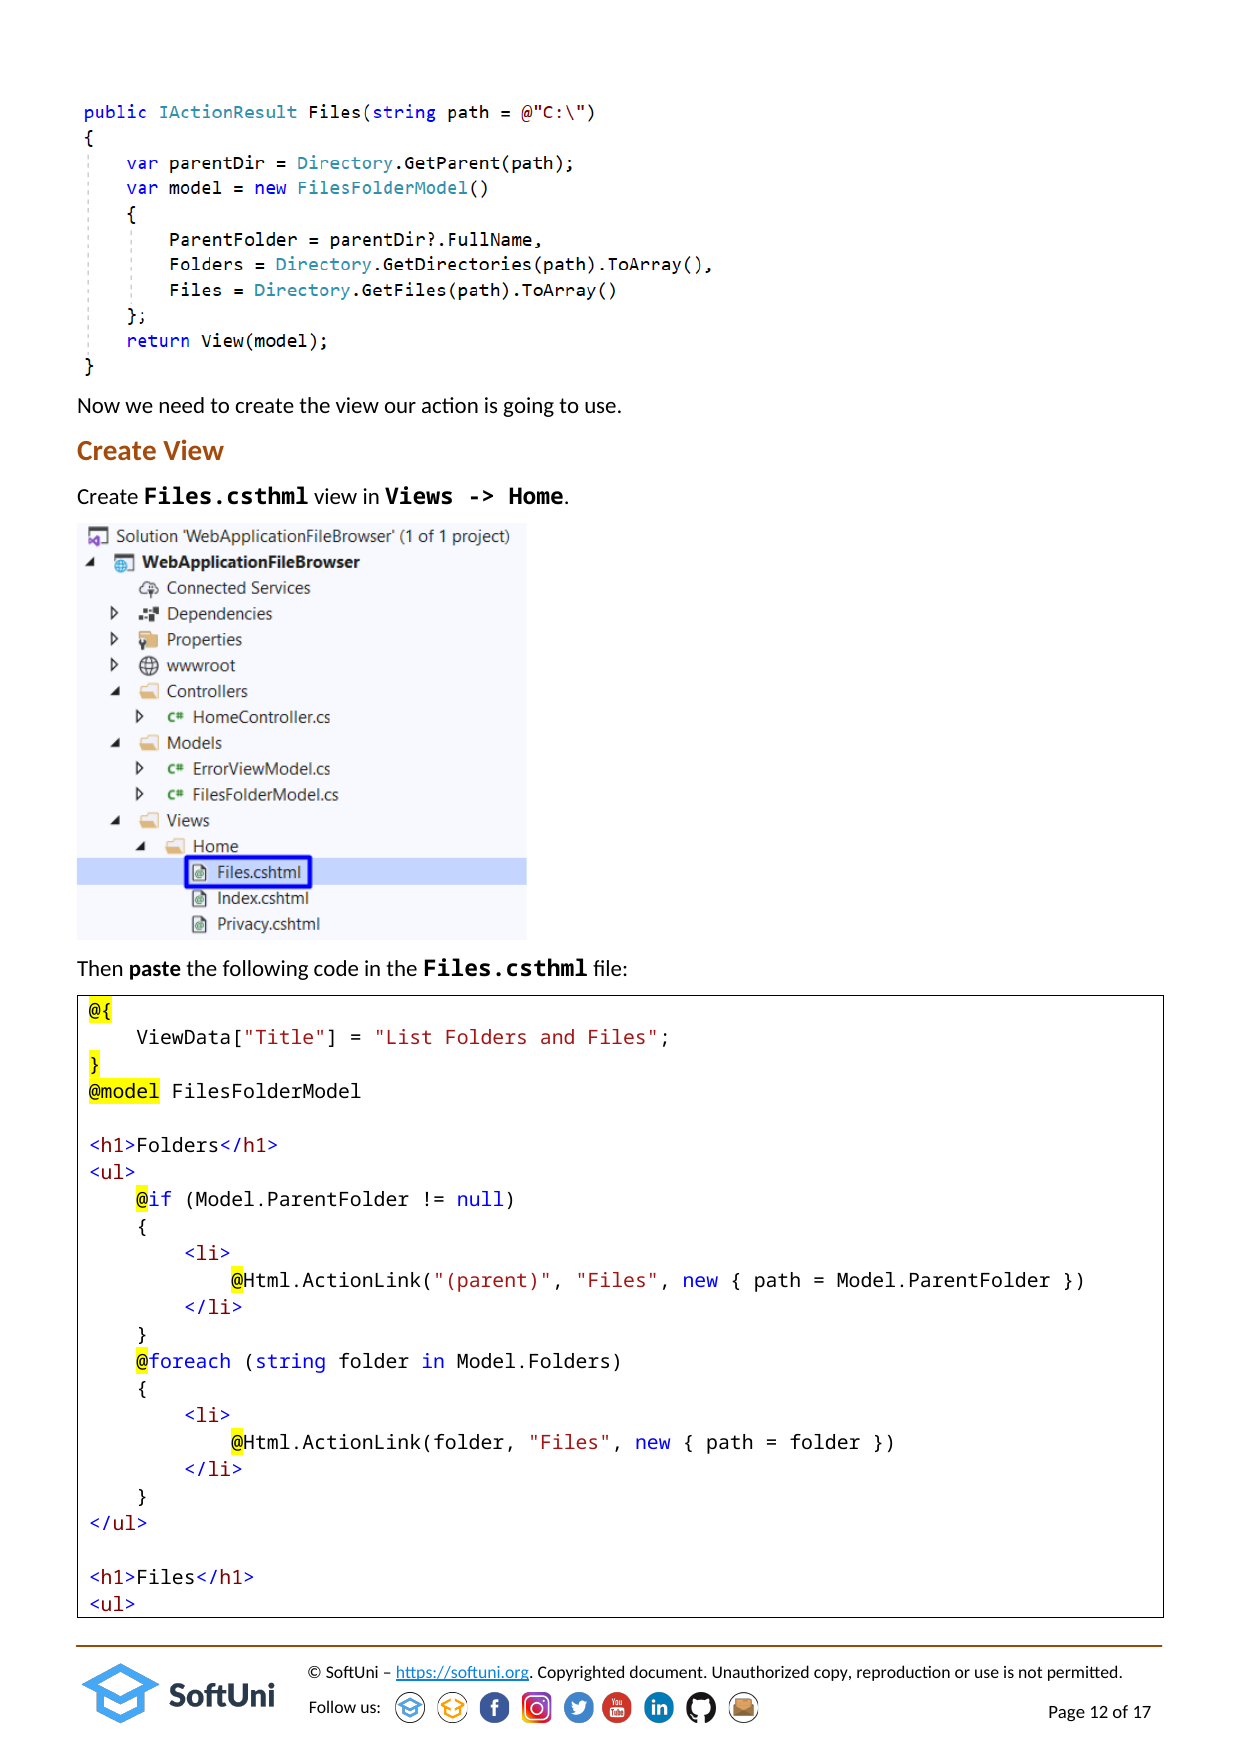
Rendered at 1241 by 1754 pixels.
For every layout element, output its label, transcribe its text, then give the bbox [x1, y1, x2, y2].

subtitle Create View [77, 432, 1163, 468]
picture [75, 1658, 281, 1729]
text Now we need to create the view our action is going to use. [77, 391, 1163, 419]
picture [665, 1714, 674, 1723]
picture [602, 1692, 632, 1723]
picture [728, 1692, 759, 1723]
text Create Files.csthml view in Views -> Home. [77, 480, 1163, 511]
picture [76, 523, 527, 940]
picture [395, 1692, 425, 1723]
picture [76, 95, 722, 379]
picture [644, 1692, 653, 1701]
picture [665, 1692, 674, 1701]
picture [437, 1692, 468, 1723]
text Then paste the following code in the Files.csthml file: [77, 952, 1163, 983]
picture [644, 1714, 653, 1723]
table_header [78, 996, 1163, 1617]
picture [658, 1705, 667, 1714]
picture [522, 1692, 552, 1723]
picture [479, 1692, 510, 1723]
picture [564, 1692, 594, 1723]
picture [686, 1692, 716, 1723]
